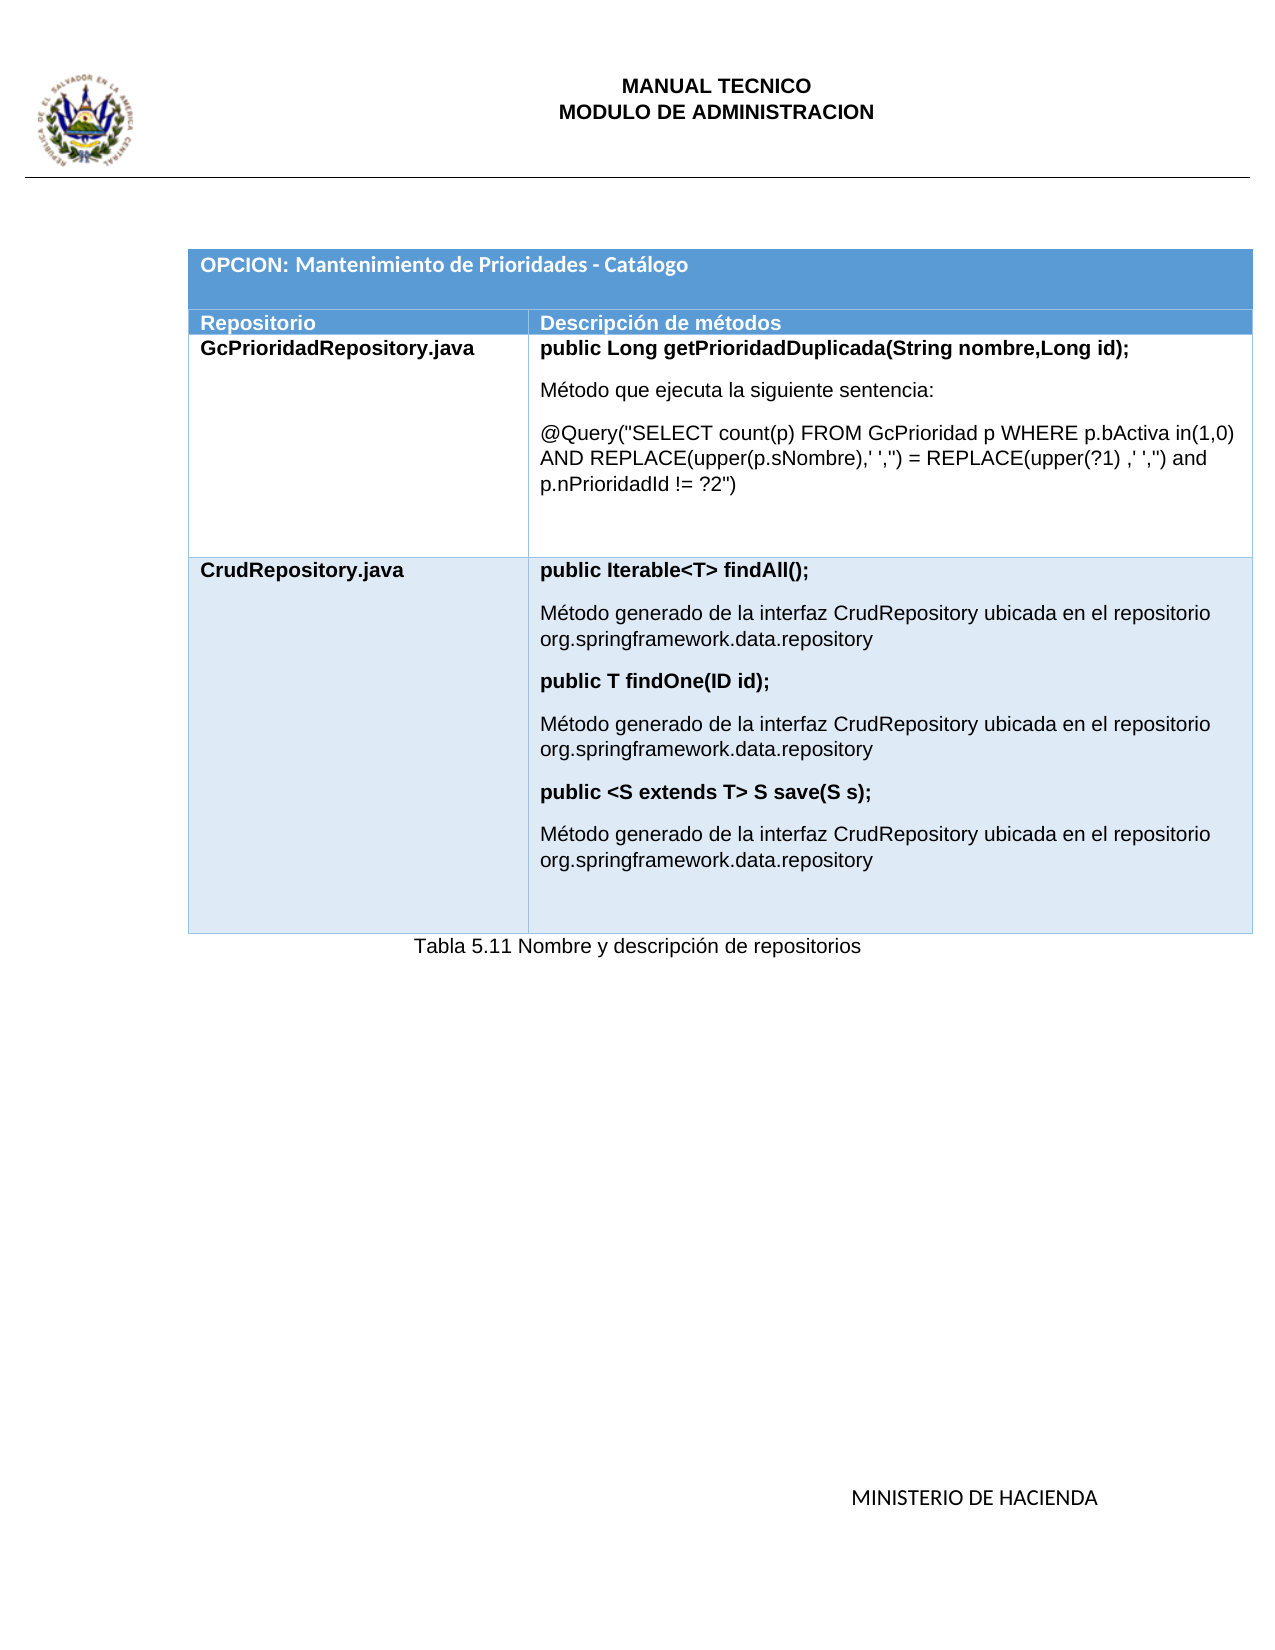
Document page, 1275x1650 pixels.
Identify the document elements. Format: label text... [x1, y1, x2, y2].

table_cell CrudRepository.java [189, 558, 528, 933]
list Tabla 5.11 Nombre y descripción de repositorios [177, 934, 1098, 958]
table_cell public Iterable<T> findAll(); Método generado de la interfaz CrudRepository ubicada en el repositorio org.springframework.data.repository public T findOne(ID id); Método generado de la interfaz CrudRepository ubicada en el repositorio org.springframework.data.repository public <S extends T> S save(S s); Método generado de la interfaz CrudRepository ubicada en el repositorio org.springframework.data.repository [529, 558, 1252, 933]
picture [34, 73, 137, 168]
table_cell Descripción de métodos [529, 310, 1252, 334]
table_cell public Long getPrioridadDuplicada(String nombre,Long id); Método que ejecuta la siguiente sentencia: @Query("SELECT count(p) FROM GcPrioridad p WHERE p.bActiva in(1,0) AND REPLACE(upper(p.sNombre),' ','') = REPLACE(upper(?1) ,' ','') and p.nPrioridadId != ?2") [529, 335, 1252, 557]
table_header OPCION: Mantenimiento de Prioridades - Catálogo [189, 250, 1252, 309]
table_cell GcPrioridadRepository.java [189, 335, 528, 557]
table_cell Repositorio [189, 310, 528, 334]
